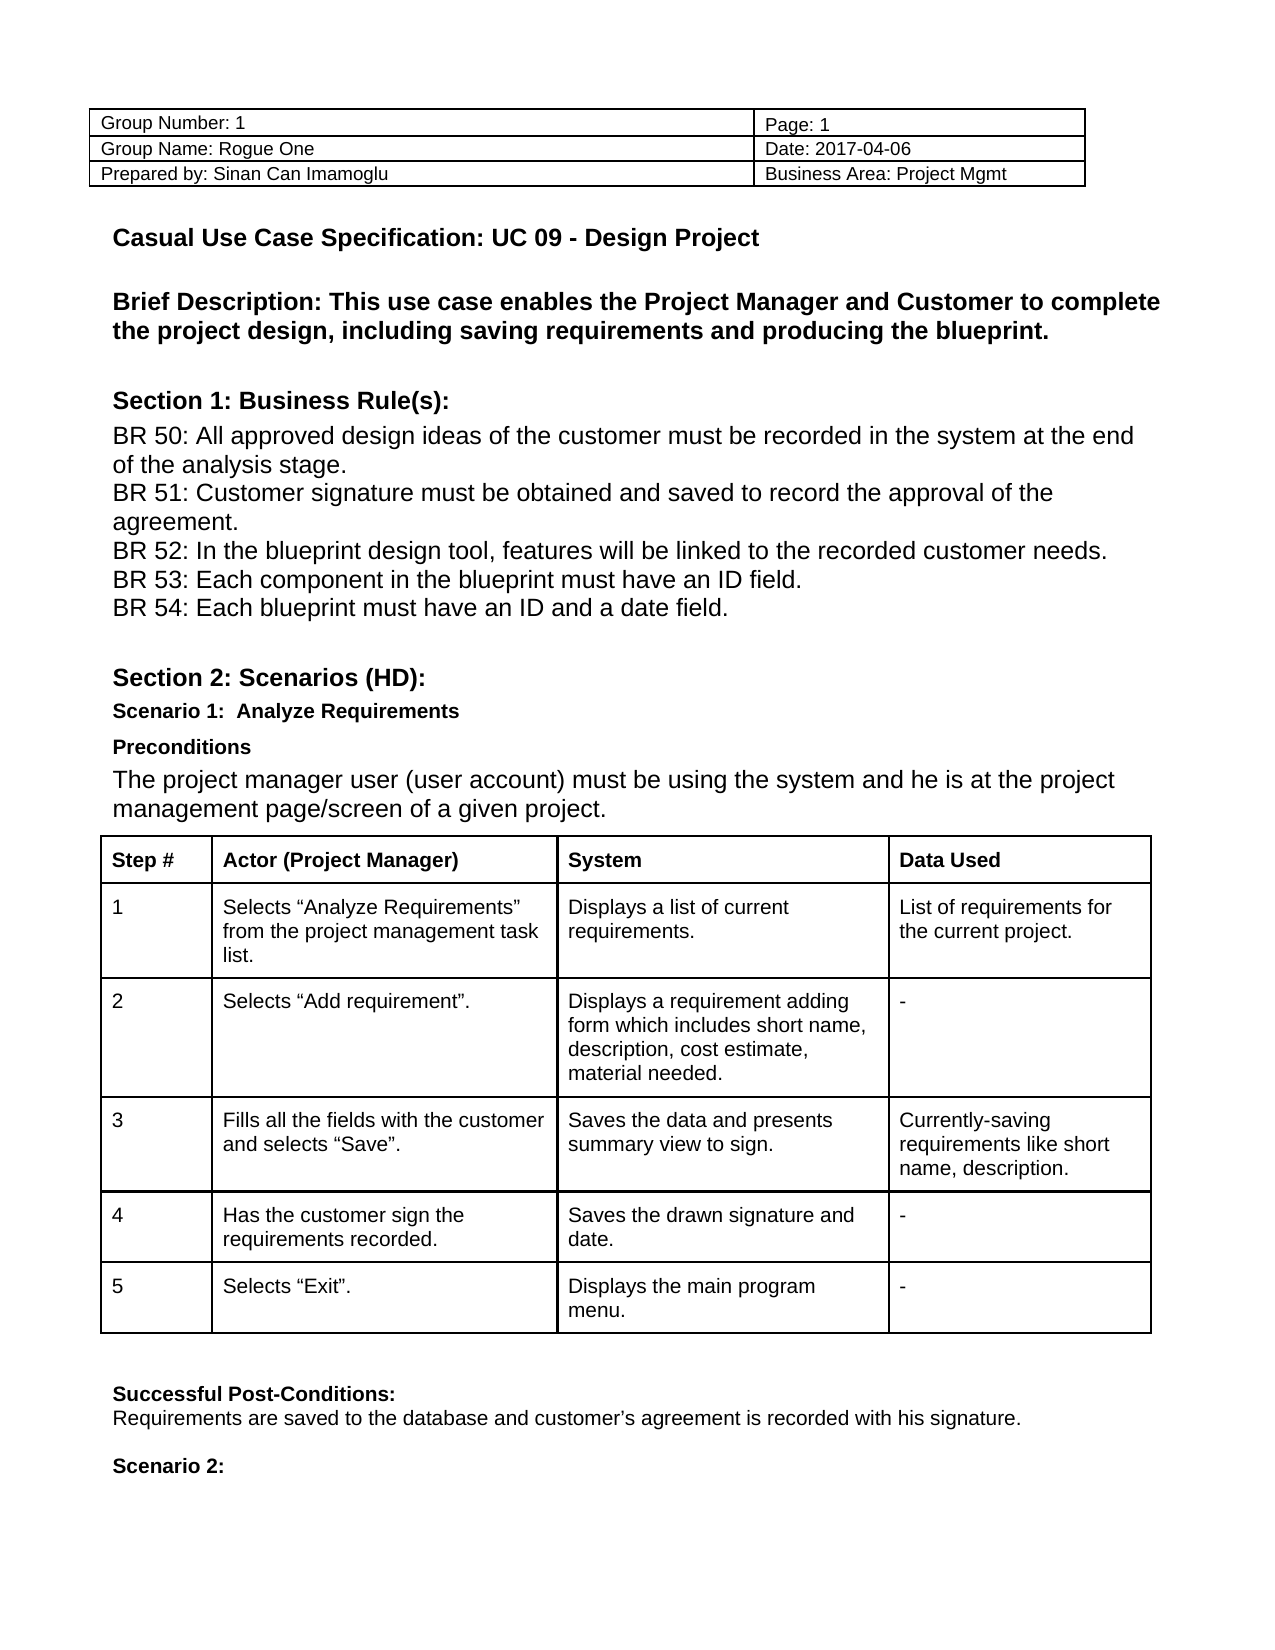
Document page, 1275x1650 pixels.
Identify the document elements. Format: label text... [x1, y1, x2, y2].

table_cell Displays a list of current requirements. [559, 884, 888, 977]
text BR 52: In the blueprint design tool, features will be linked to the recorded customer needs. [112, 536, 1162, 565]
table_header System [559, 837, 888, 882]
table_cell Displays the main program menu. [559, 1263, 888, 1332]
table_cell Selects “Analyze Requirements” from the project management task list. [213, 884, 556, 977]
table_cell 5 [102, 1263, 211, 1332]
table_cell Displays a requirement adding form which includes short name, description, cost estimate, material needed. [559, 979, 888, 1096]
text Successful Post-Conditions: [112, 1382, 1162, 1406]
table_cell 1 [102, 884, 211, 977]
table_cell Selects “Add requirement”. [213, 979, 556, 1096]
subtitle Section 1: Business Rule(s): [112, 386, 1162, 415]
subtitle Preconditions [112, 735, 1162, 759]
subtitle Section 2: Scenarios (HD): [112, 663, 1162, 692]
text BR 53: Each component in the blueprint must have an ID field. [112, 565, 1162, 593]
text Brief Description: This use case enables the Project Manager and Customer to complete the project design, including saving requirements and producing the blueprint. [112, 287, 1162, 345]
table_cell - [890, 1193, 1150, 1261]
subtitle Casual Use Case Specification: UC 09 - Design Project [112, 223, 1162, 252]
table_cell 4 [102, 1193, 211, 1261]
table_cell 2 [102, 979, 211, 1096]
table_header Data Used [890, 837, 1150, 882]
table_header Step # [102, 837, 211, 882]
text BR 50: All approved design ideas of the customer must be recorded in the system at the end of the analysis stage. [112, 421, 1162, 478]
table_cell Saves the drawn signature and date. [559, 1193, 888, 1261]
table_cell 3 [102, 1098, 211, 1190]
table_header Actor (Project Manager) [213, 837, 556, 882]
table_cell Currently-saving requirements like short name, description. [890, 1098, 1150, 1190]
text BR 51: Customer signature must be obtained and saved to record the approval of the agreement. [112, 478, 1162, 536]
text The project manager user (user account) must be using the system and he is at the project management page/screen of a given project. [112, 765, 1162, 823]
table_cell Saves the data and presents summary view to sign. [559, 1098, 888, 1190]
text Scenario 2: [112, 1454, 1162, 1478]
table_cell - [890, 979, 1150, 1096]
table_cell - [890, 1263, 1150, 1332]
text BR 54: Each blueprint must have an ID and a date field. [112, 593, 1162, 622]
table_cell List of requirements for the current project. [890, 884, 1150, 977]
text Requirements are saved to the database and customer’s agreement is recorded with his signature. [112, 1406, 1162, 1430]
table_cell Selects “Exit”. [213, 1263, 556, 1332]
text Scenario 1: Analyze Requirements [112, 698, 1162, 722]
table_cell Fills all the fields with the customer and selects “Save”. [213, 1098, 556, 1190]
table_cell Has the customer sign the requirements recorded. [213, 1193, 556, 1261]
